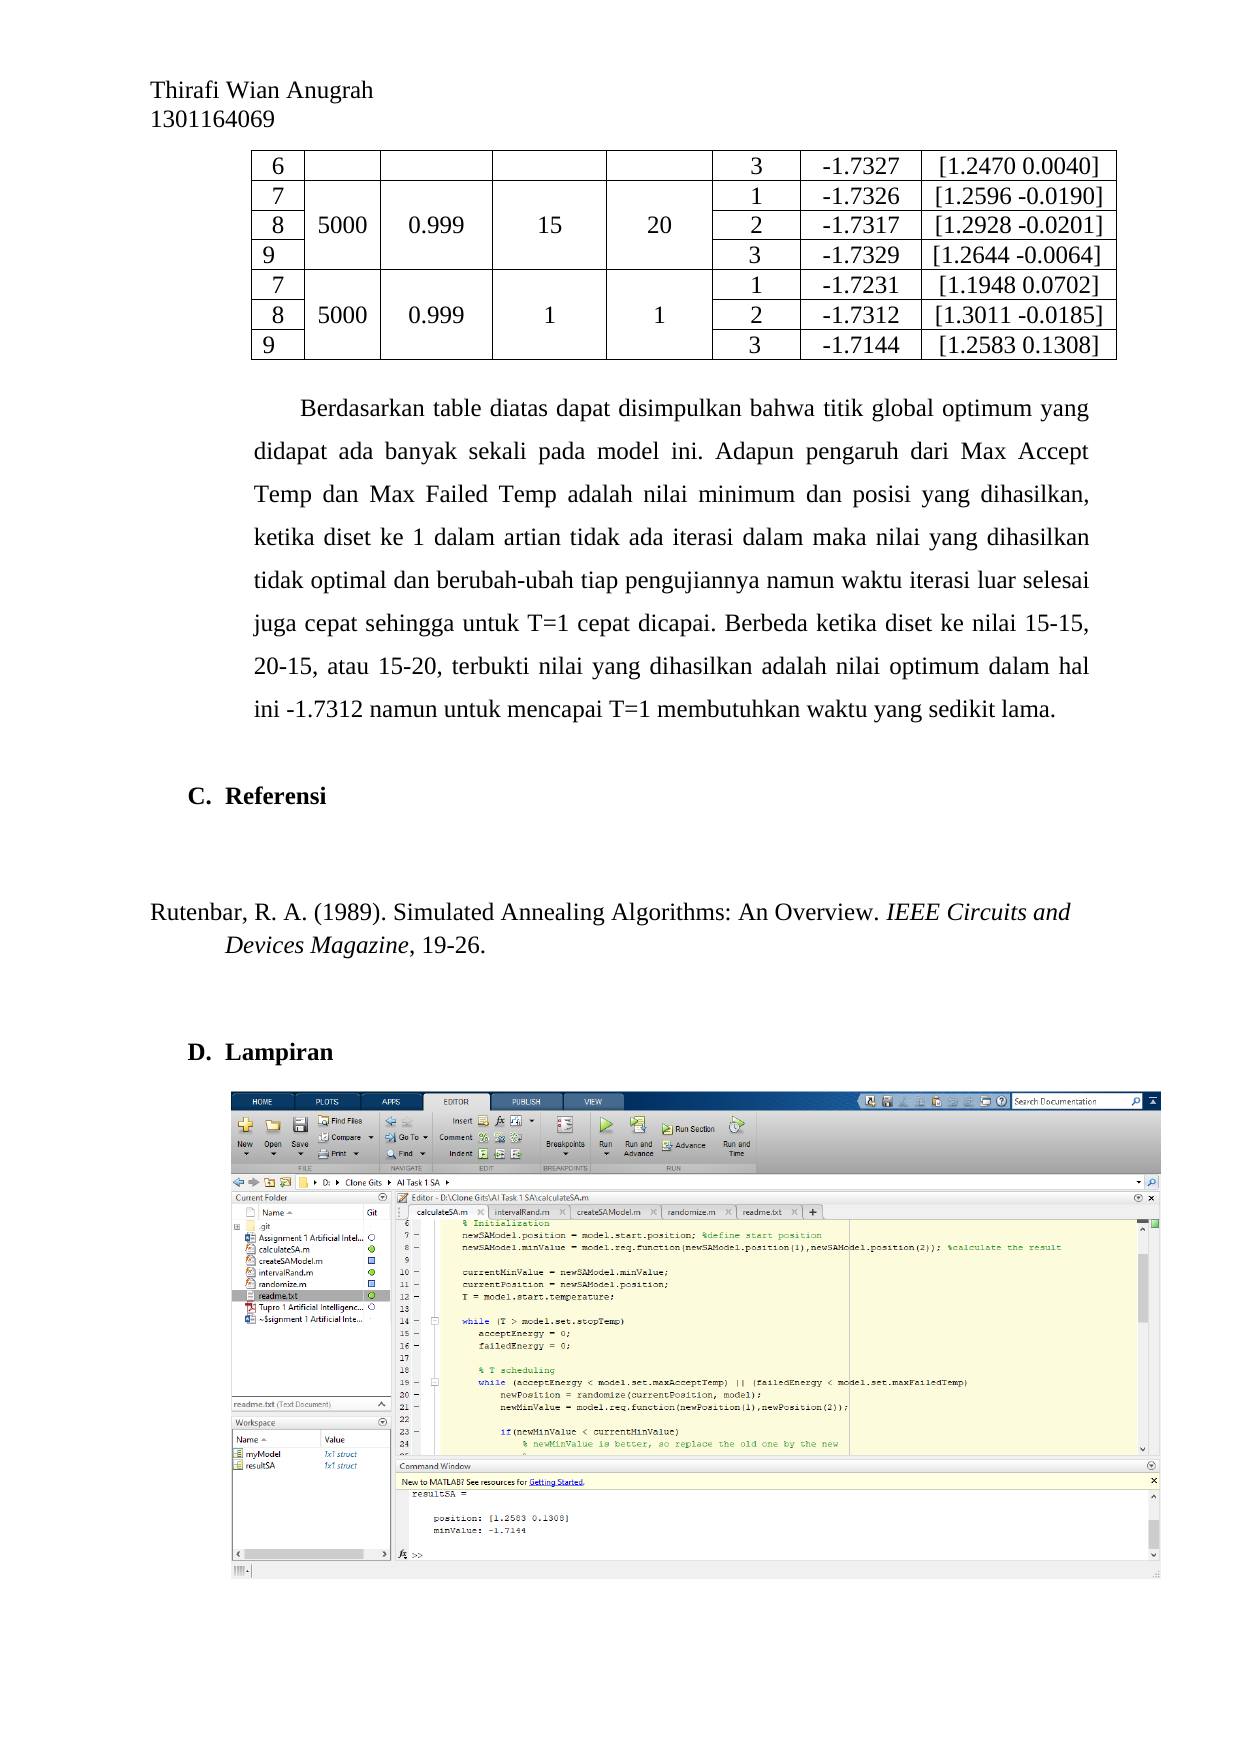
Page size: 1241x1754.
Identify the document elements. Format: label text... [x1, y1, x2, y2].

table_cell 1 [713, 270, 800, 299]
table_cell [1.1948 0.0702] [922, 270, 1116, 299]
table_cell 2 [713, 300, 800, 329]
table_cell 8 [252, 300, 304, 329]
table_cell -1.7312 [801, 300, 921, 329]
table_cell 9 [252, 240, 304, 269]
list Referensi [187, 781, 1090, 809]
table_cell 5000 [305, 181, 380, 269]
table_cell [1.2470 0.0040] [922, 151, 1116, 180]
list Berdasarkan table diatas dapat disimpulkan bahwa titik global optimum yang didapat ada banyak sekali pada model ini. Adapun pengaruh dari Max Accept Temp dan Max Failed Temp adalah nilai minimum dan posisi yang dihasilkan, ketika diset ke 1 dalam artian tidak ada iterasi dalam maka nilai yang dihasilkan tidak optimal dan berubah-ubah tiap pengujiannya namun waktu iterasi luar selesai juga cepat sehingga untuk T=1 cepat dicapai. Berbeda ketika diset ke nilai 15-15, 20-15, atau 15-20, terbukti nilai yang dihasilkan adalah nilai optimum dalam hal ini -1.7312 namun untuk mencapai T=1 membutuhkan waktu yang sedikit lama. [253, 393, 1090, 723]
table_cell 3 [713, 240, 800, 269]
table_cell [1.2928 -0.0201] [922, 211, 1116, 239]
table_cell 1 [713, 181, 800, 209]
table_cell 8 [252, 211, 304, 239]
table_cell 3 [713, 151, 800, 180]
table_cell 0.999 [381, 270, 492, 358]
table_cell 7 [252, 270, 304, 299]
table_cell 1 [607, 270, 712, 358]
table_cell [1.2596 -0.0190] [922, 181, 1116, 209]
table_cell 9 [252, 330, 304, 358]
table_cell 5000 [305, 270, 380, 358]
table_cell [1.3011 -0.0185] [922, 300, 1116, 329]
table_cell 2 [713, 211, 800, 239]
list Lampiran [187, 1037, 1090, 1066]
table_cell 6 [252, 151, 304, 180]
table_cell -1.7317 [801, 211, 921, 239]
table_cell 3 [713, 330, 800, 358]
table_cell 7 [252, 181, 304, 209]
table_cell [1.2583 0.1308] [922, 330, 1116, 358]
table_cell 15 [493, 181, 606, 269]
table_cell 1 [493, 270, 606, 358]
table_cell -1.7231 [801, 270, 921, 299]
table_cell 20 [607, 181, 712, 269]
table_cell -1.7329 [801, 240, 921, 269]
table_cell -1.7327 [801, 151, 921, 180]
table_cell -1.7326 [801, 181, 921, 209]
table_cell -1.7144 [801, 330, 921, 358]
table_cell 0.999 [381, 181, 492, 269]
table_cell [1.2644 -0.0064] [922, 240, 1116, 269]
